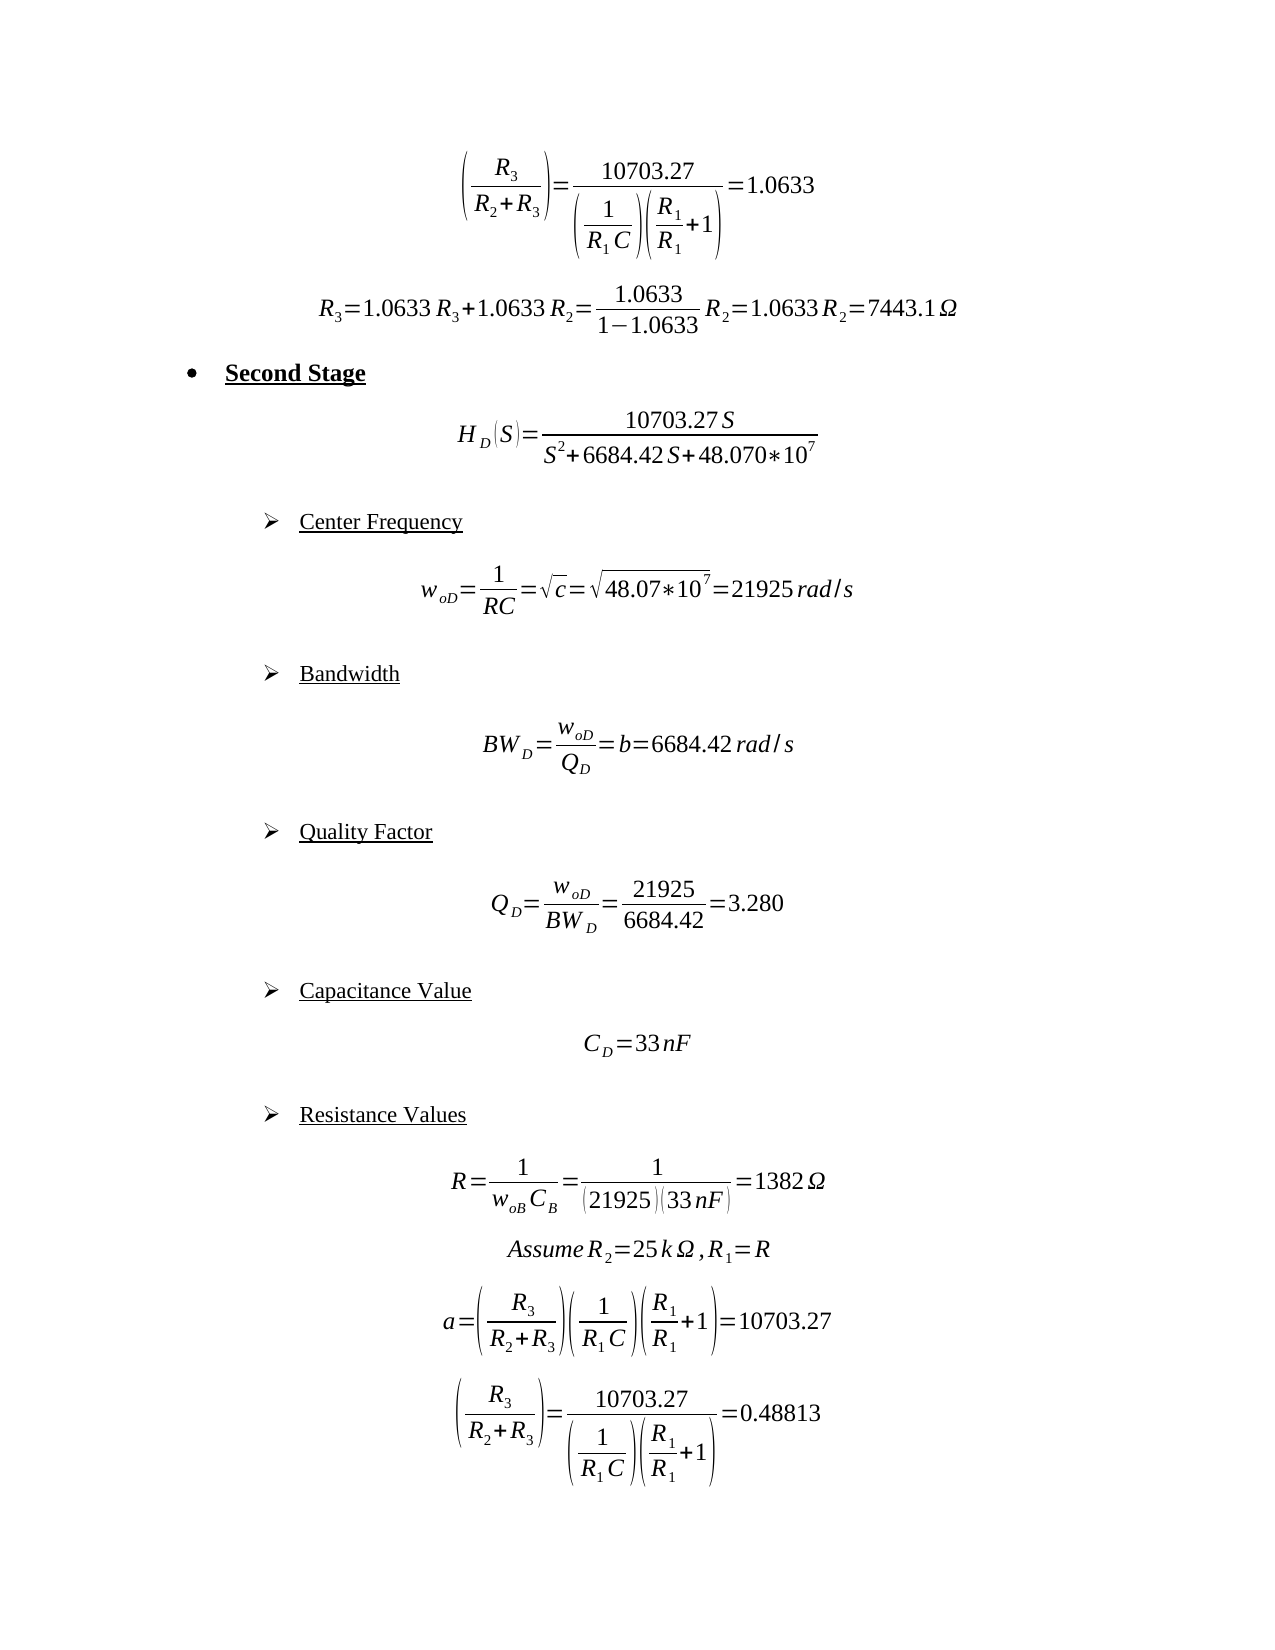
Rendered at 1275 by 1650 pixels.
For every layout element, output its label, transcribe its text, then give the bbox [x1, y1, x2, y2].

list Resistance Values [262, 1101, 1125, 1127]
list Center Frequency [262, 508, 1125, 535]
list Second Stage [187, 358, 1125, 387]
list Capacitance Value [262, 977, 1125, 1003]
list Quality Factor [262, 818, 1125, 845]
list Bandwidth [262, 660, 1125, 686]
